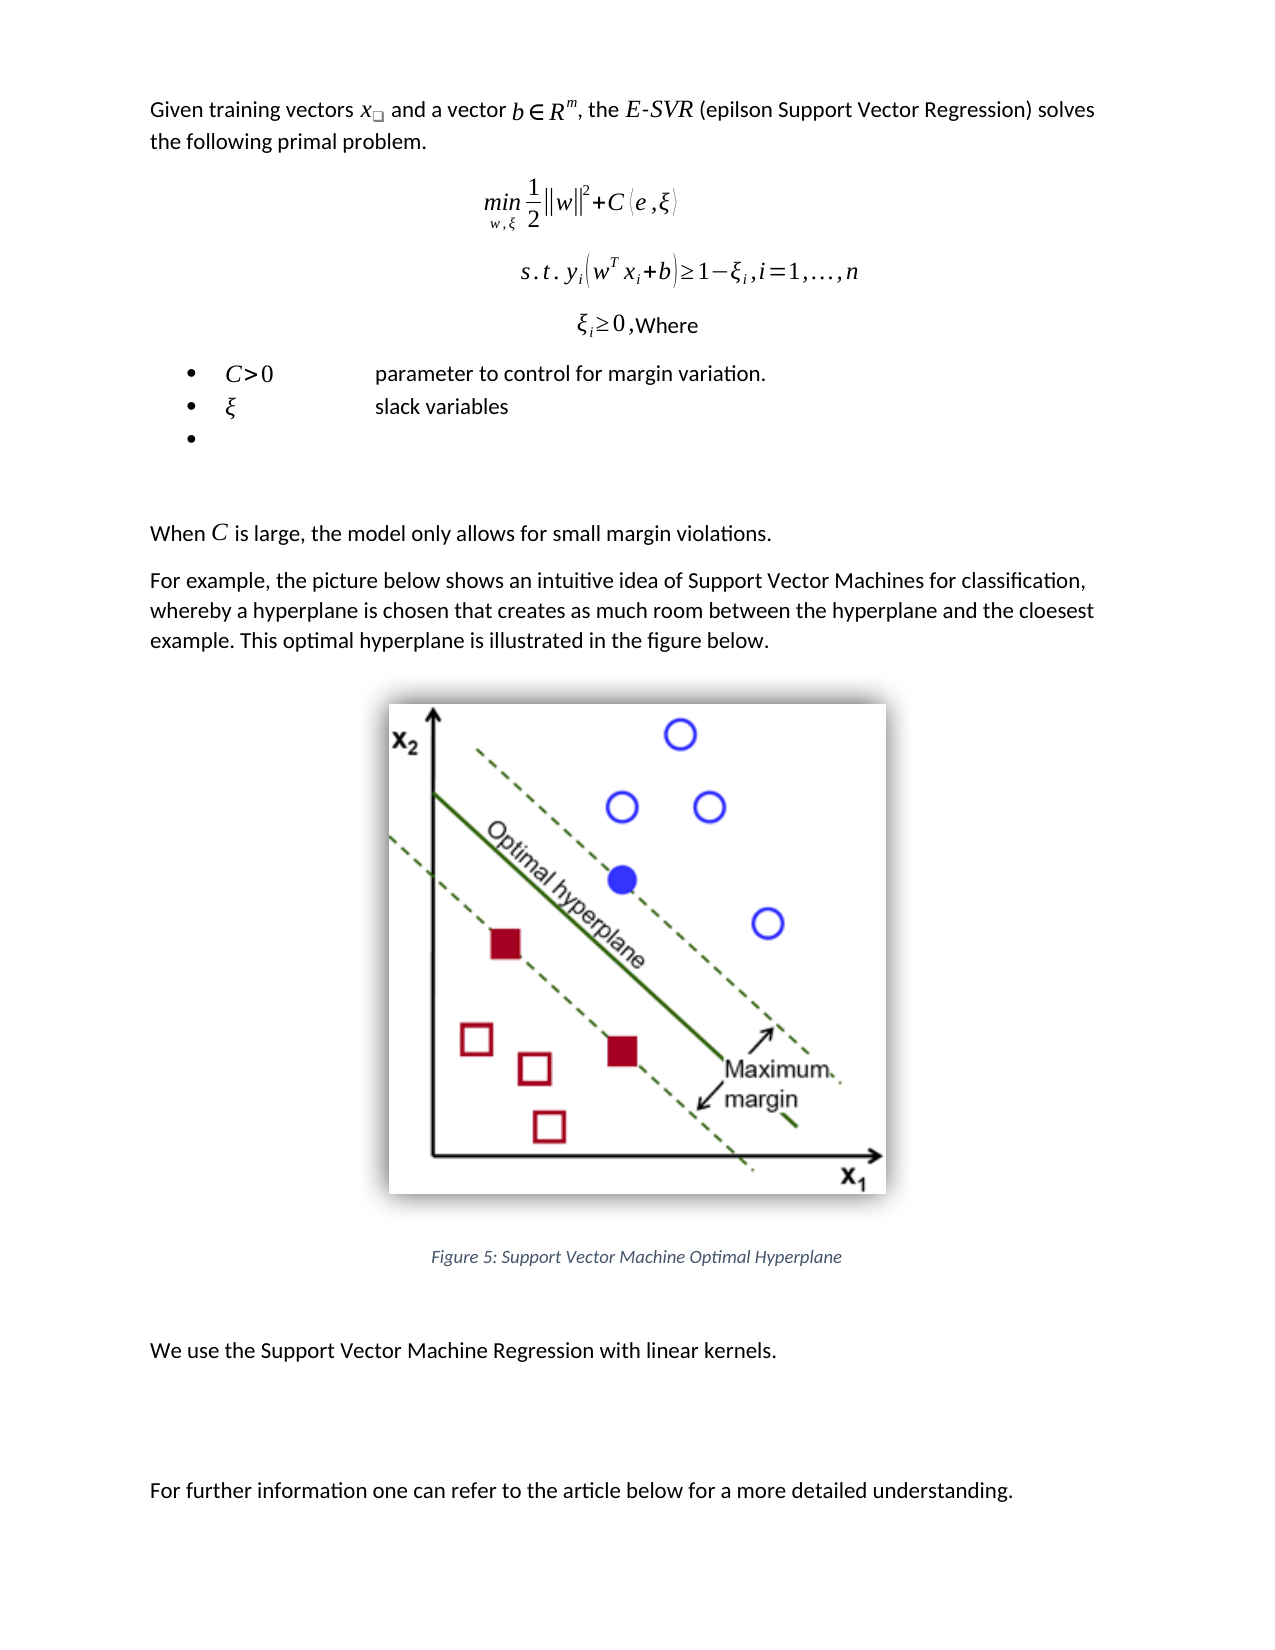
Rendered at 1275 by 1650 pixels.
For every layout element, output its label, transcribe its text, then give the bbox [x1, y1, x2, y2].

picture [389, 704, 886, 1194]
list parameter to control for margin variation. [187, 359, 1125, 390]
text Where [150, 309, 1125, 341]
list slack variables [187, 392, 1125, 423]
text Given training vectors and a vector , the - (epilson Support Vector Regression) solves the following primal problem. [150, 94, 1125, 155]
text For further information one can refer to the article below for a more detailed understanding. [150, 1476, 1125, 1504]
text For example, the picture below shows an intuitive idea of Support Vector Machines for classification, whereby a hyperplane is chosen that creates as much room between the hyperplane and the cloesest example. This optimal hyperplane is illustrated in the figure below. [150, 566, 1125, 654]
text When is large, the model only allows for small margin violations. [150, 519, 1125, 547]
text We use the Support Vector Machine Regression with linear kernels. [150, 1336, 1125, 1364]
